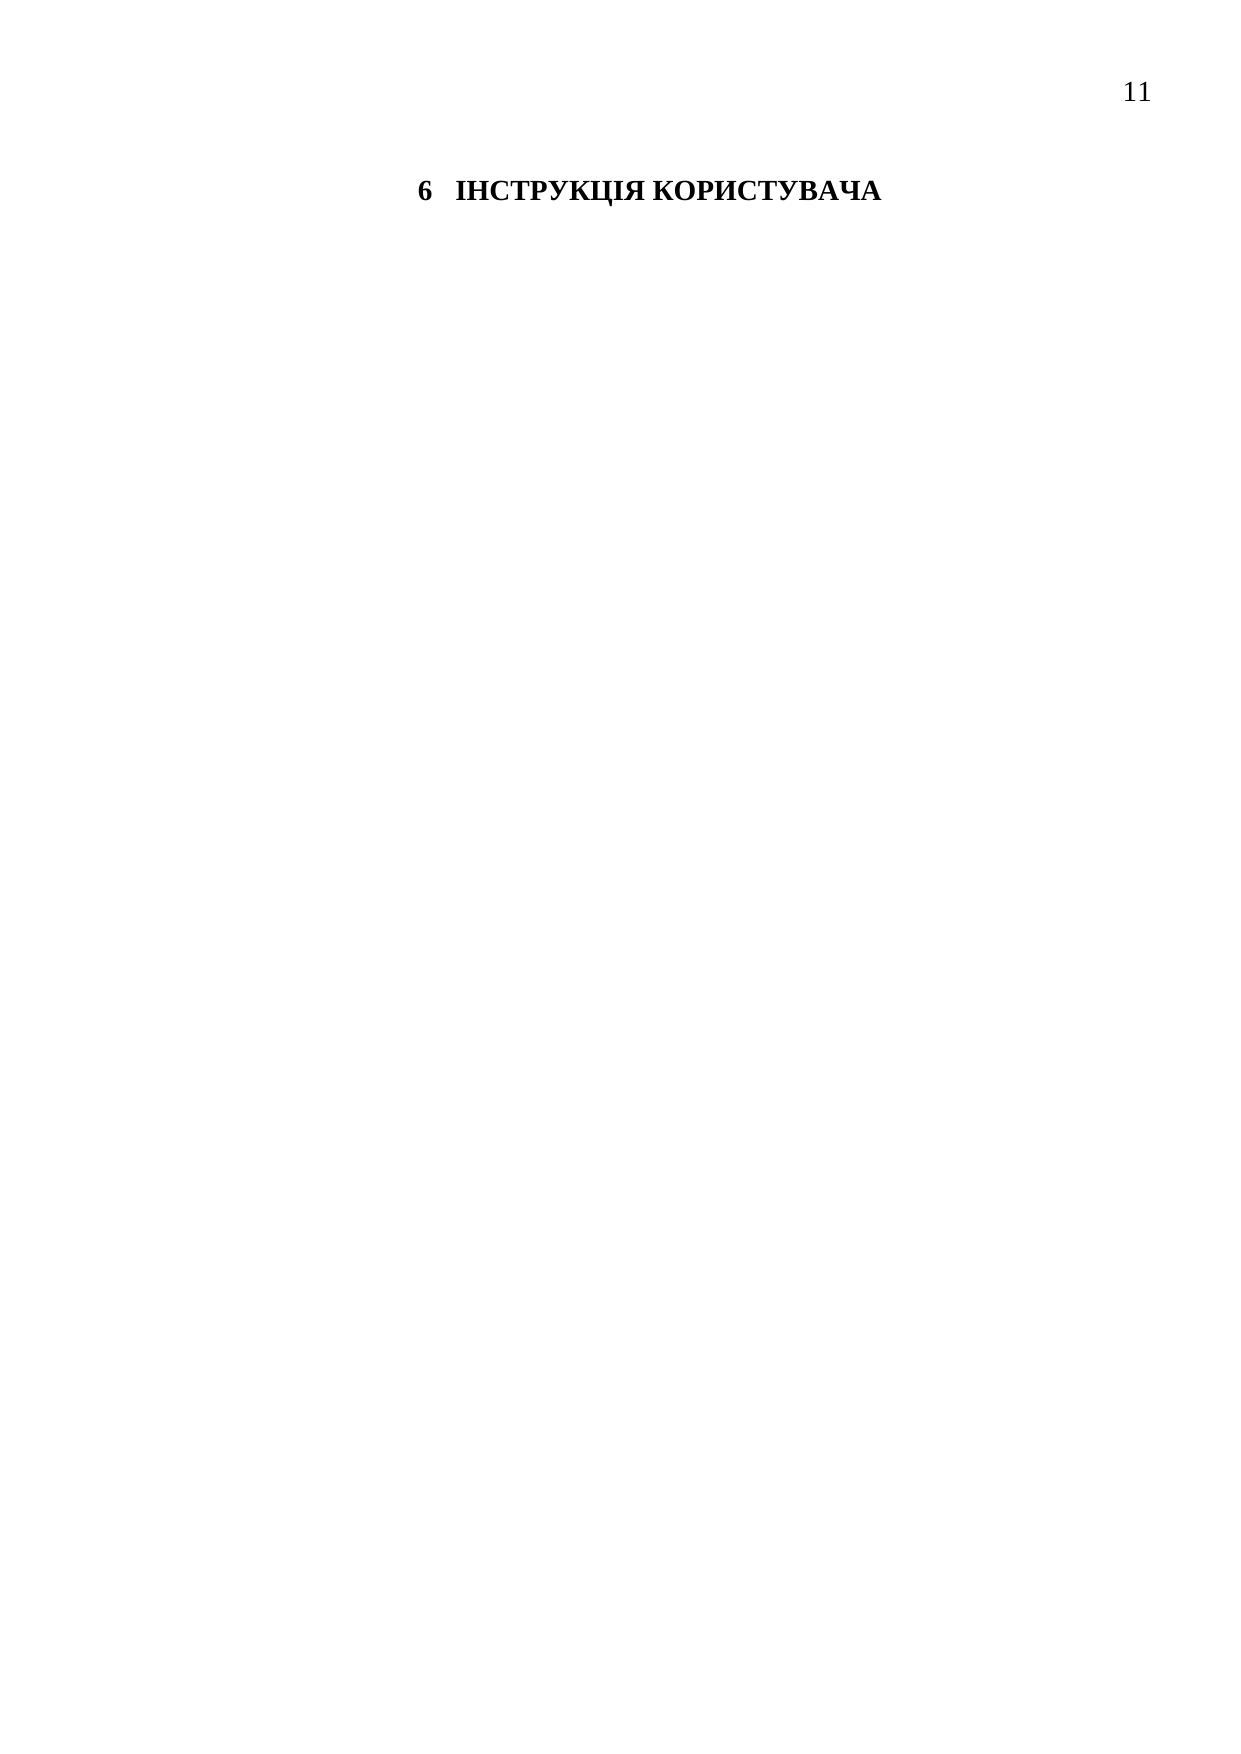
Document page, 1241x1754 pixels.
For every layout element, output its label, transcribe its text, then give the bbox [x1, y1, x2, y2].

subtitle Інструкція користувача [148, 173, 1152, 206]
